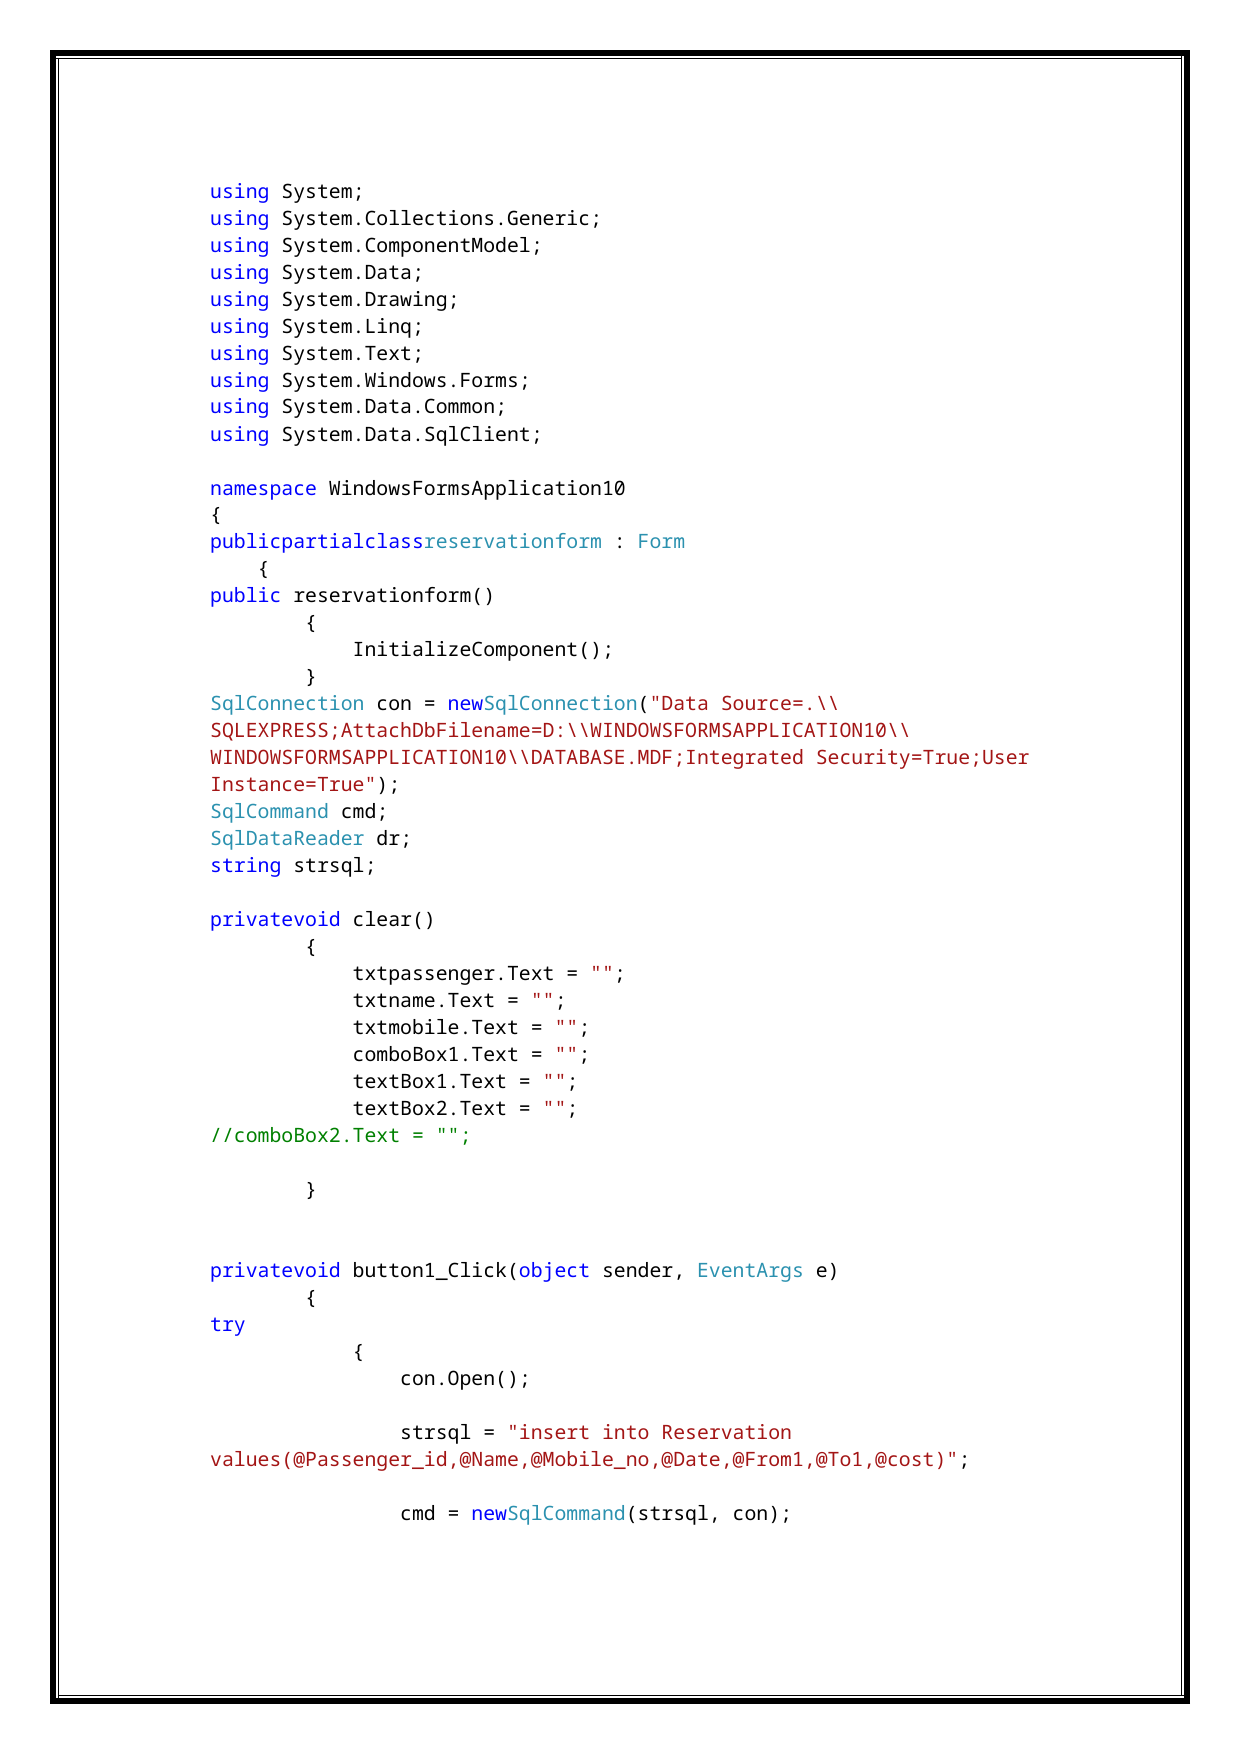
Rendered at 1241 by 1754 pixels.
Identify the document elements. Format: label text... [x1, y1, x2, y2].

text { [210, 609, 1090, 636]
text comboBox1.Text = ""; [210, 1040, 1090, 1067]
text SqlDataReader dr; [210, 824, 1090, 851]
text txtname.Text = ""; [210, 986, 1090, 1013]
text using System.Collections.Generic; [210, 204, 1090, 231]
text publicpartialclassreservationform : Form [210, 528, 1090, 555]
text { [210, 1337, 1090, 1364]
text using System; [210, 177, 1090, 204]
text InitializeComponent(); [210, 636, 1090, 663]
text public reservationform() [210, 582, 1090, 609]
text string strsql; [210, 851, 1090, 878]
text using System.Text; [210, 339, 1090, 366]
text SqlConnection con = newSqlConnection("Data Source=.\\SQLEXPRESS;AttachDbFilename=D:\\WINDOWSFORMSAPPLICATION10\\WINDOWSFORMSAPPLICATION10\\DATABASE.MDF;Integrated Security=True;User Instance=True"); [210, 689, 1090, 797]
text using System.Data.SqlClient; [210, 420, 1090, 447]
text con.Open(); [210, 1364, 1090, 1391]
text using System.Linq; [210, 312, 1090, 339]
text using System.Data; [210, 258, 1090, 285]
text textBox1.Text = ""; [210, 1067, 1090, 1094]
text namespace WindowsFormsApplication10 [210, 474, 1090, 501]
text using System.ComponentModel; [210, 231, 1090, 258]
text { [210, 555, 1090, 582]
text { [210, 932, 1090, 959]
text //comboBox2.Text = ""; [210, 1121, 1090, 1148]
text } [210, 663, 1090, 689]
text textBox2.Text = ""; [210, 1094, 1090, 1121]
text strsql = "insert into Reservation values(@Passenger_id,@Name,@Mobile_no,@Date,@From1,@To1,@cost)"; [210, 1418, 1090, 1472]
text using System.Drawing; [210, 285, 1090, 312]
text txtmobile.Text = ""; [210, 1013, 1090, 1040]
text using System.Windows.Forms; [210, 366, 1090, 393]
text { [210, 501, 1090, 528]
text privatevoid clear() [210, 905, 1090, 932]
text privatevoid button1_Click(object sender, EventArgs e) [210, 1256, 1090, 1283]
text cmd = newSqlCommand(strsql, con); [210, 1499, 1090, 1526]
text txtpassenger.Text = ""; [210, 959, 1090, 986]
text try [210, 1310, 1090, 1337]
text } [210, 1175, 1090, 1202]
text SqlCommand cmd; [210, 797, 1090, 824]
text using System.Data.Common; [210, 393, 1090, 420]
text { [210, 1283, 1090, 1310]
